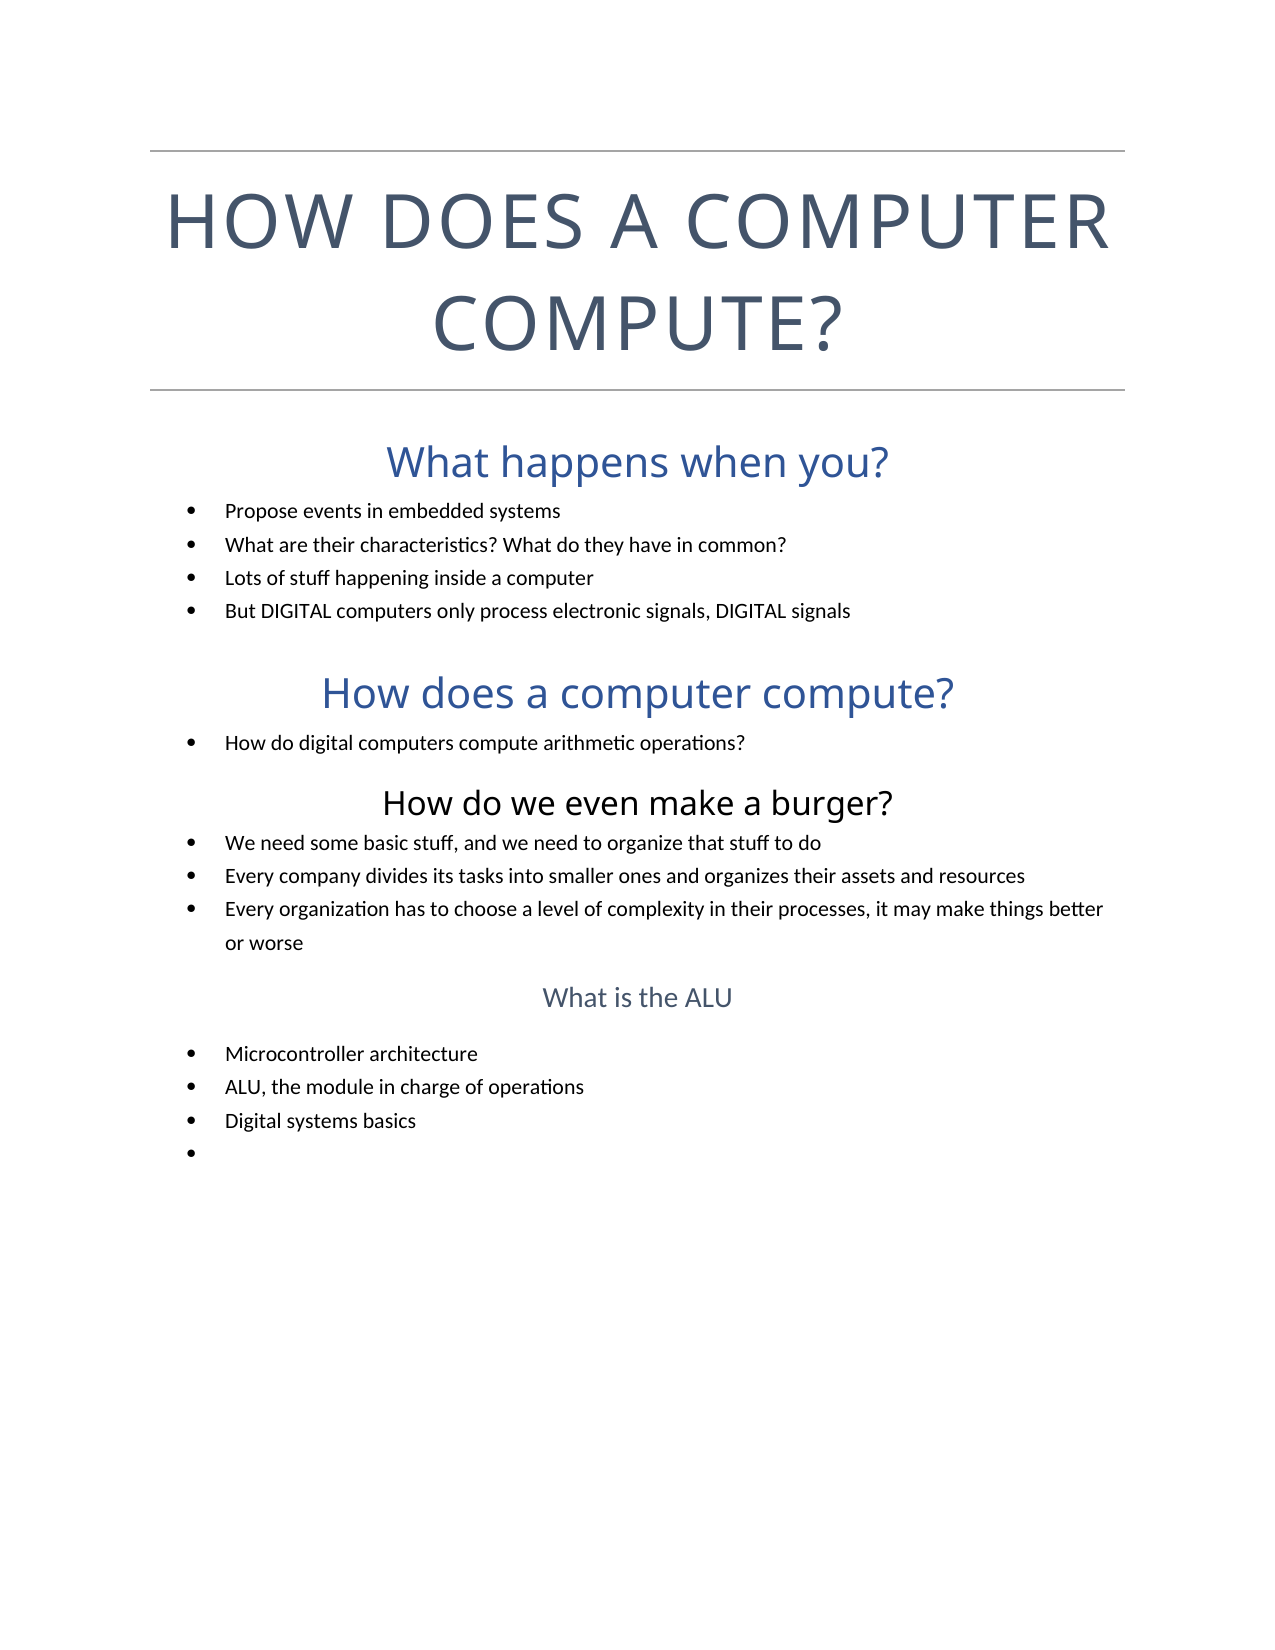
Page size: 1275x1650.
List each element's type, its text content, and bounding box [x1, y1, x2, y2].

subtitle How does a computer compute? [150, 664, 1125, 721]
subtitle What happens when you? [150, 432, 1125, 489]
list Every organization has to choose a level of complexity in their processes, it may make things better or worse [187, 896, 1125, 956]
list Every company divides its tasks into smaller ones and organizes their assets and resources [187, 862, 1125, 889]
list How do digital computers compute arithmetic operations? [187, 729, 1125, 756]
list Digital systems basics [187, 1107, 1125, 1133]
subtitle How do we even make a burger? [150, 779, 1125, 825]
list But DIGITAL computers only process electronic signals, DIGITAL signals [187, 598, 1125, 624]
list We need some basic stuff, and we need to organize that stuff to do [187, 829, 1125, 856]
list Lots of stuff happening inside a computer [187, 564, 1125, 591]
list Propose events in embedded systems [187, 498, 1125, 524]
list ALU, the module in charge of operations [187, 1073, 1125, 1100]
subtitle What is the ALU [150, 979, 1125, 1014]
list Microcontroller architecture [187, 1040, 1125, 1067]
list What are their characteristics? What do they have in common? [187, 531, 1125, 558]
title How does a computer compute? [150, 152, 1125, 389]
